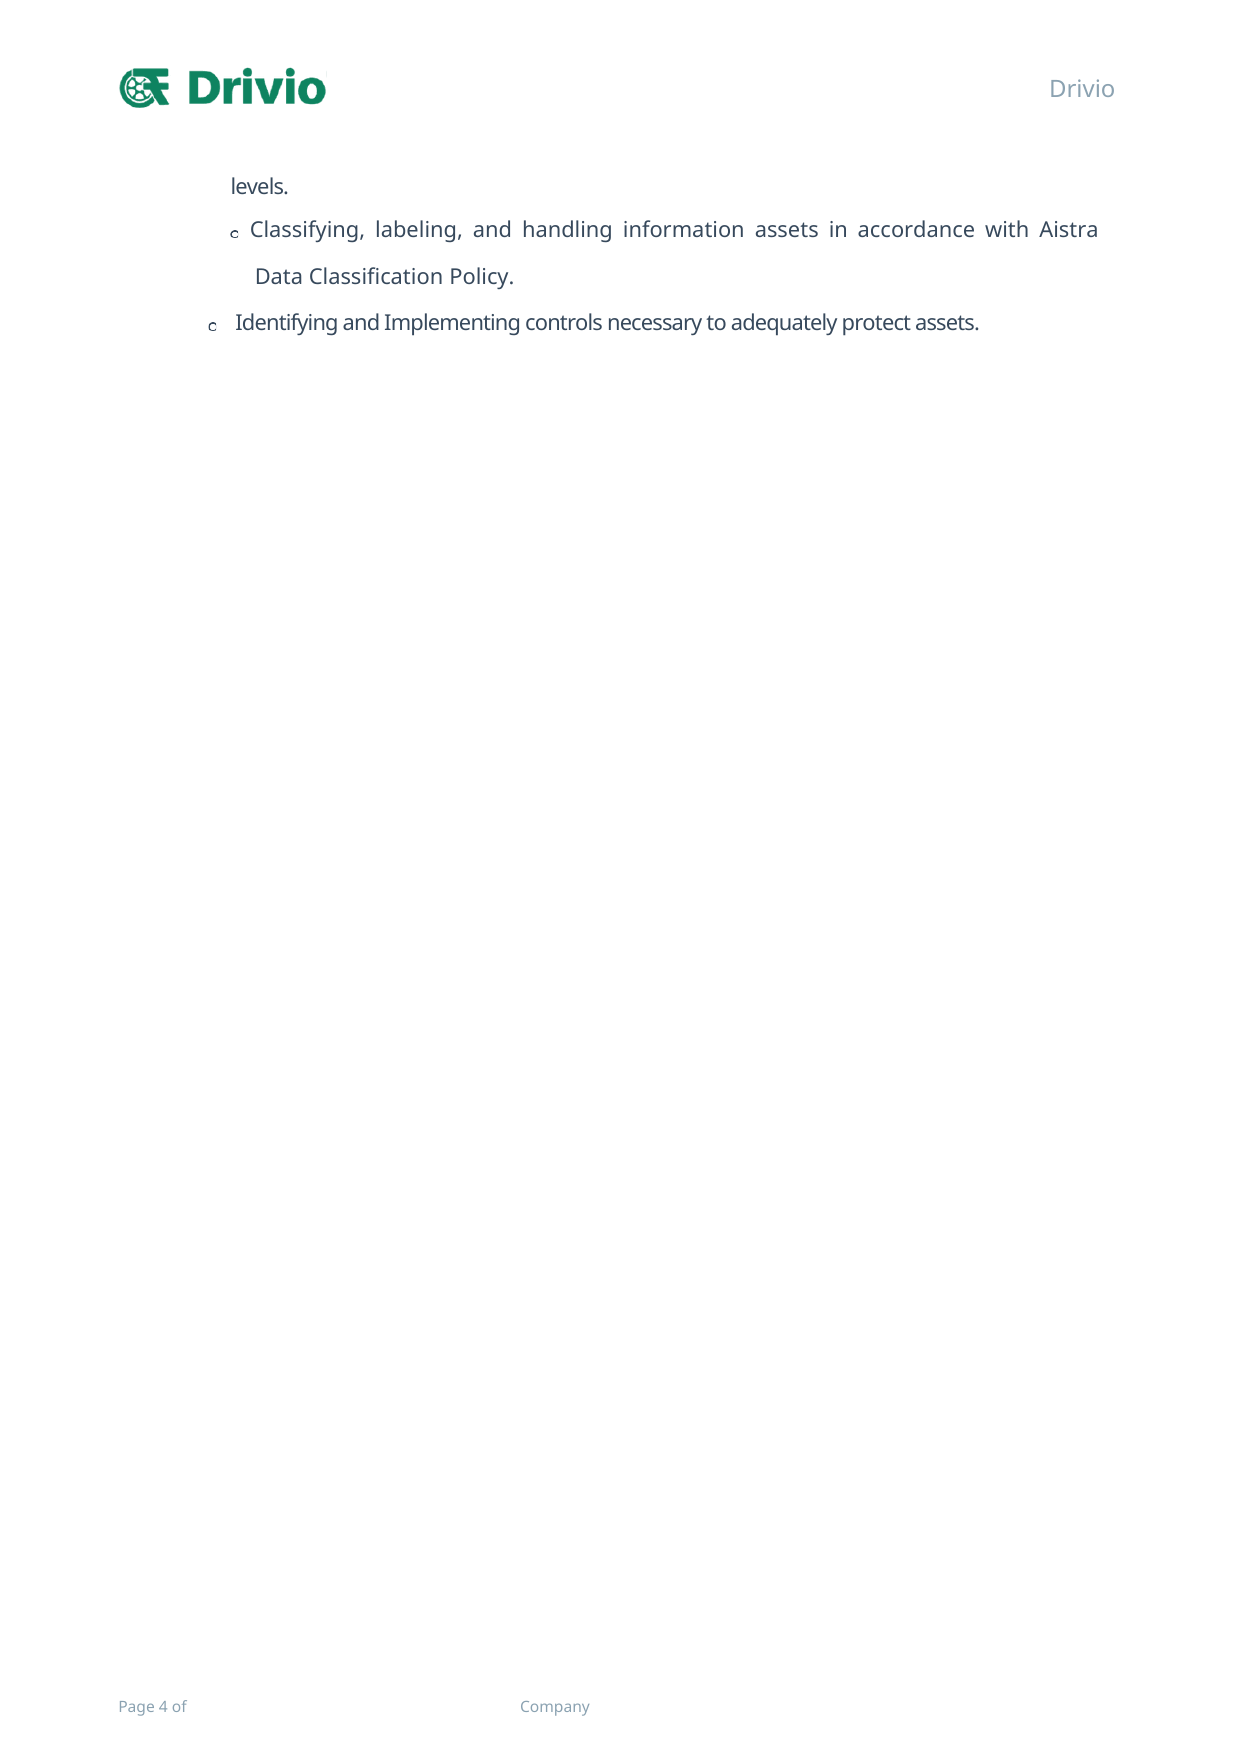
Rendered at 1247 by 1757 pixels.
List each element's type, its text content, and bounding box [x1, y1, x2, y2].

picture [208, 322, 217, 331]
text Identifying and Implementing controls necessary to adequately protect assets. [208, 307, 1129, 337]
text Defining and documenting the asset ownership, level of responsibility, and authorization levels. [208, 171, 1129, 201]
picture [230, 230, 239, 238]
text Classifying, labeling, and handling information assets in accordance with Aistra Data Classification Policy. [230, 214, 1129, 290]
picture [118, 67, 327, 108]
